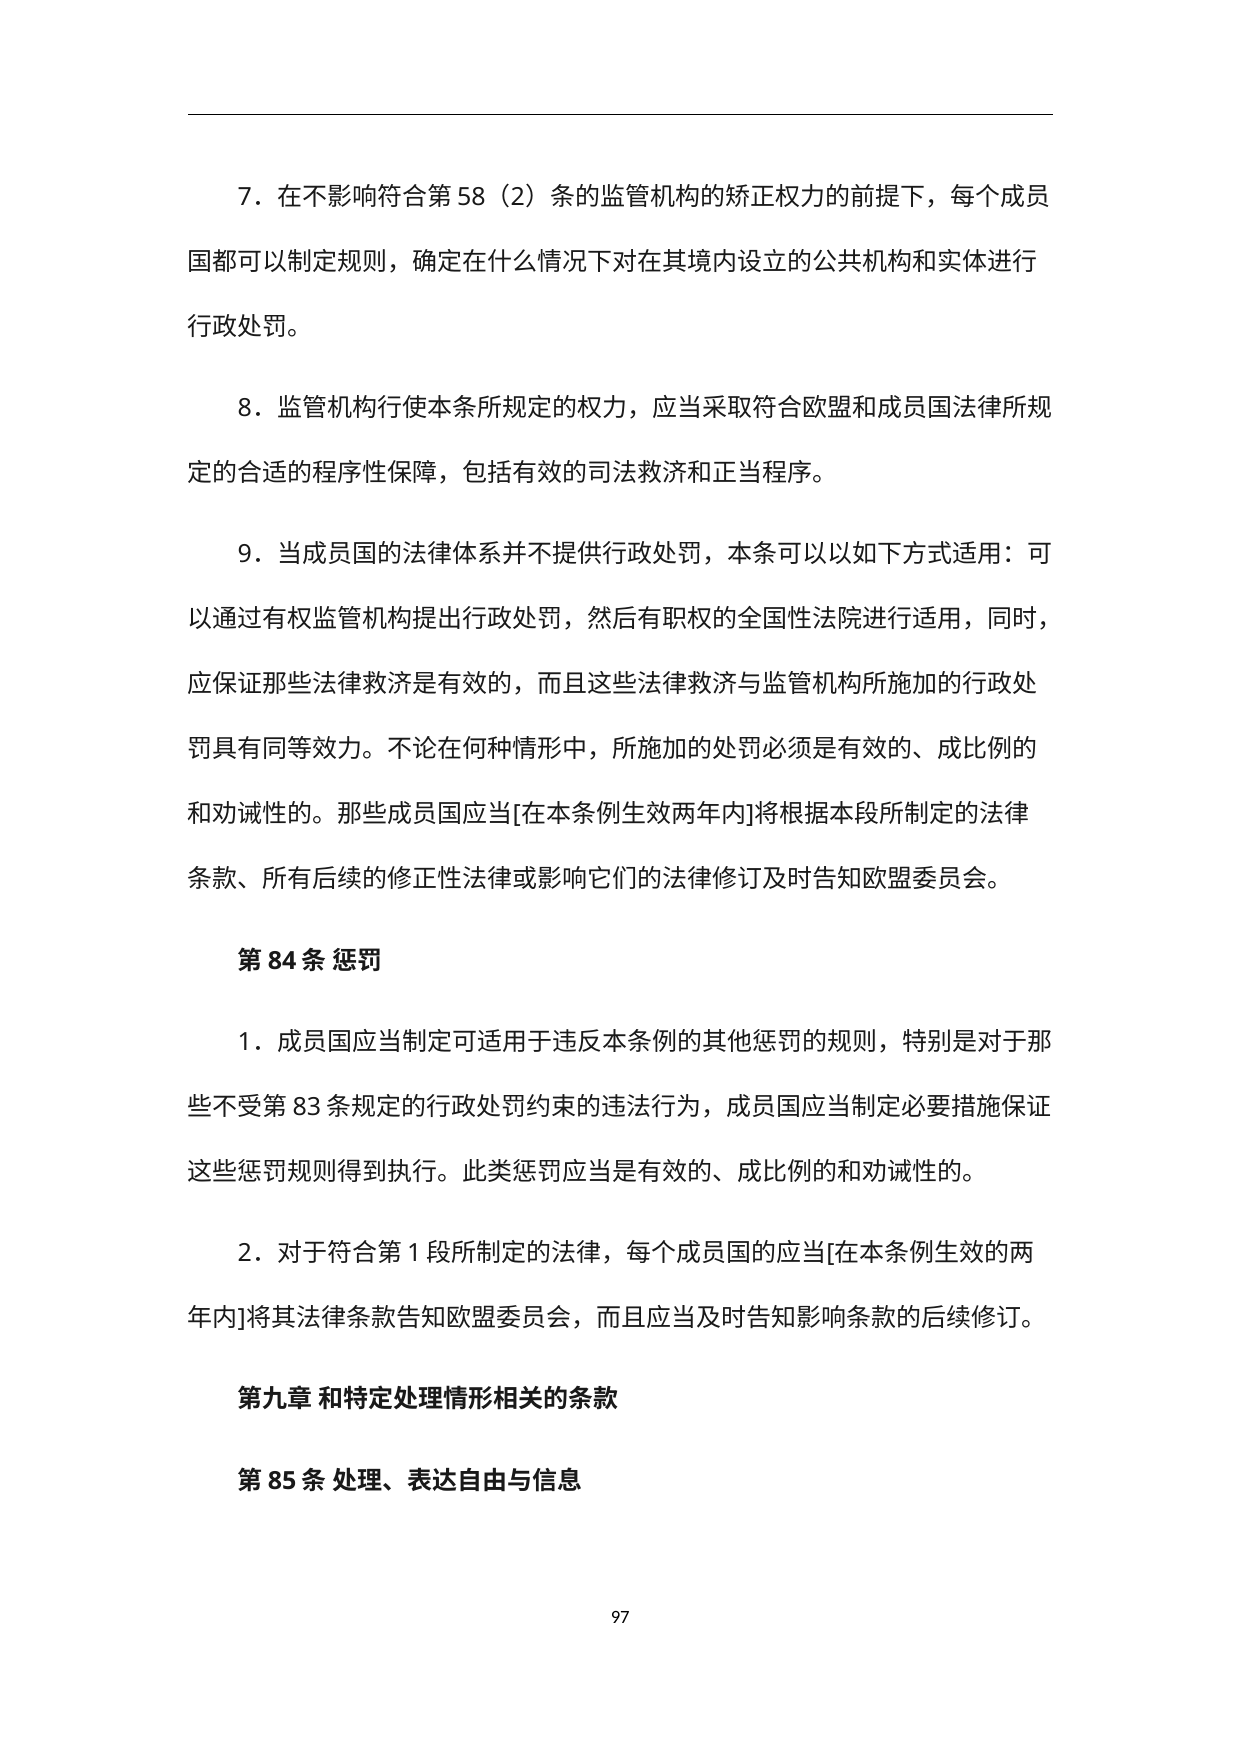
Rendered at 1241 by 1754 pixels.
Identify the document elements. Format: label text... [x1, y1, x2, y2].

text 1．成员国应当制定可适用于违反本条例的其他惩罚的规则，特别是对于那些不受第83条规定的行政处罚约束的违法行为，成员国应当制定必要措施保证这些惩罚规则得到执行。此类惩罚应当是有效的、成比例的和劝诫性的。 [187, 1007, 1053, 1202]
text 2．对于符合第1段所制定的法律，每个成员国的应当[在本条例生效的两年内]将其法律条款告知欧盟委员会，而且应当及时告知影响条款的后续修订。 [187, 1218, 1053, 1348]
text 第84条 惩罚 [187, 926, 1053, 991]
text 9．当成员国的法律体系并不提供行政处罚，本条可以以如下方式适用：可以通过有权监管机构提出行政处罚，然后有职权的全国性法院进行适用，同时，应保证那些法律救济是有效的，而且这些法律救济与监管机构所施加的行政处罚具有同等效力。不论在何种情形中，所施加的处罚必须是有效的、成比例的和劝诫性的。那些成员国应当[在本条例生效两年内]将根据本段所制定的法律条款、所有后续的修正性法律或影响它们的法律修订及时告知欧盟委员会。 [187, 519, 1053, 909]
text 第九章 和特定处理情形相关的条款 [187, 1364, 1053, 1429]
text 第85条 处理、表达自由与信息 [187, 1446, 1053, 1511]
text 8．监管机构行使本条所规定的权力，应当采取符合欧盟和成员国法律所规定的合适的程序性保障，包括有效的司法救济和正当程序。 [187, 373, 1053, 503]
text 7．在不影响符合第58（2）条的监管机构的矫正权力的前提下，每个成员国都可以制定规则，确定在什么情况下对在其境内设立的公共机构和实体进行行政处罚。 [187, 162, 1053, 357]
